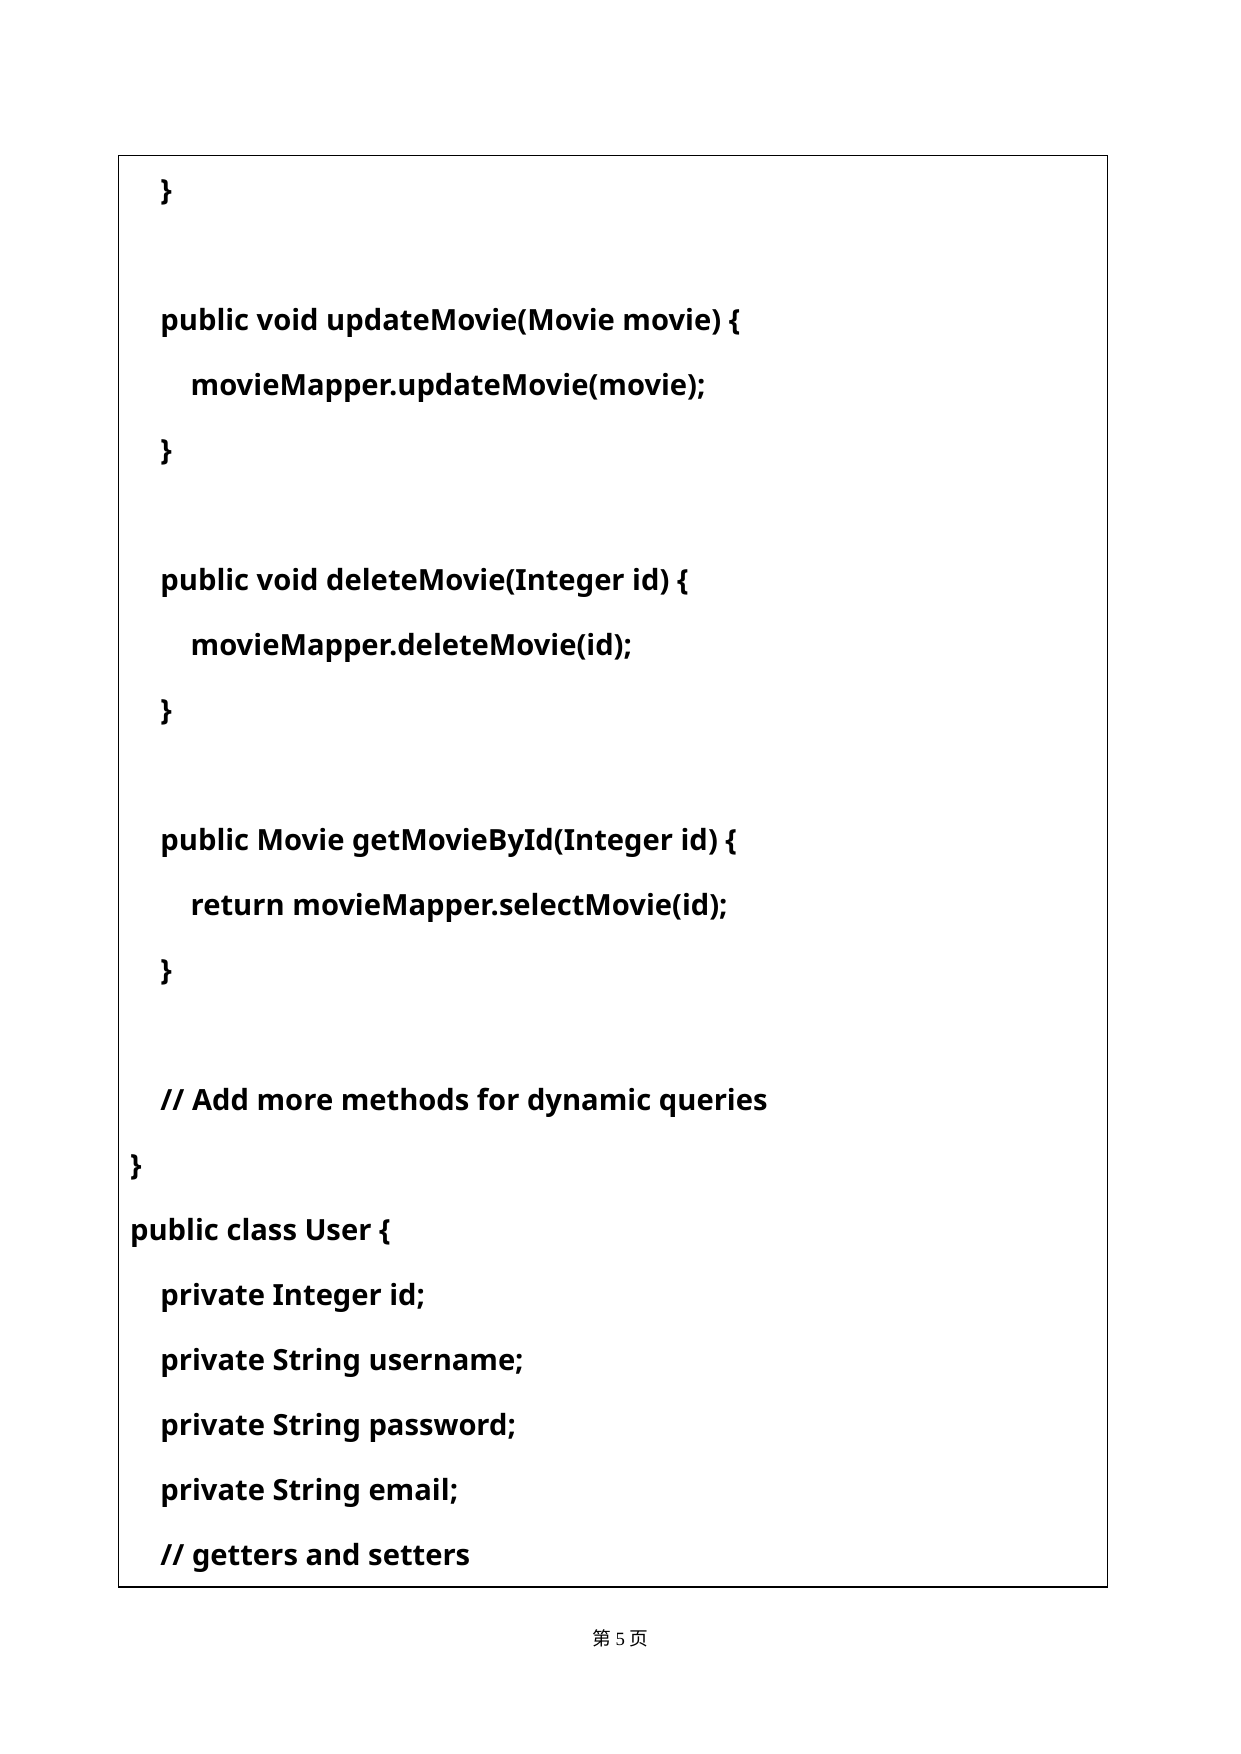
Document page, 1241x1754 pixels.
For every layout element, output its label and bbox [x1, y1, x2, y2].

table_cell [119, 156, 1107, 1586]
